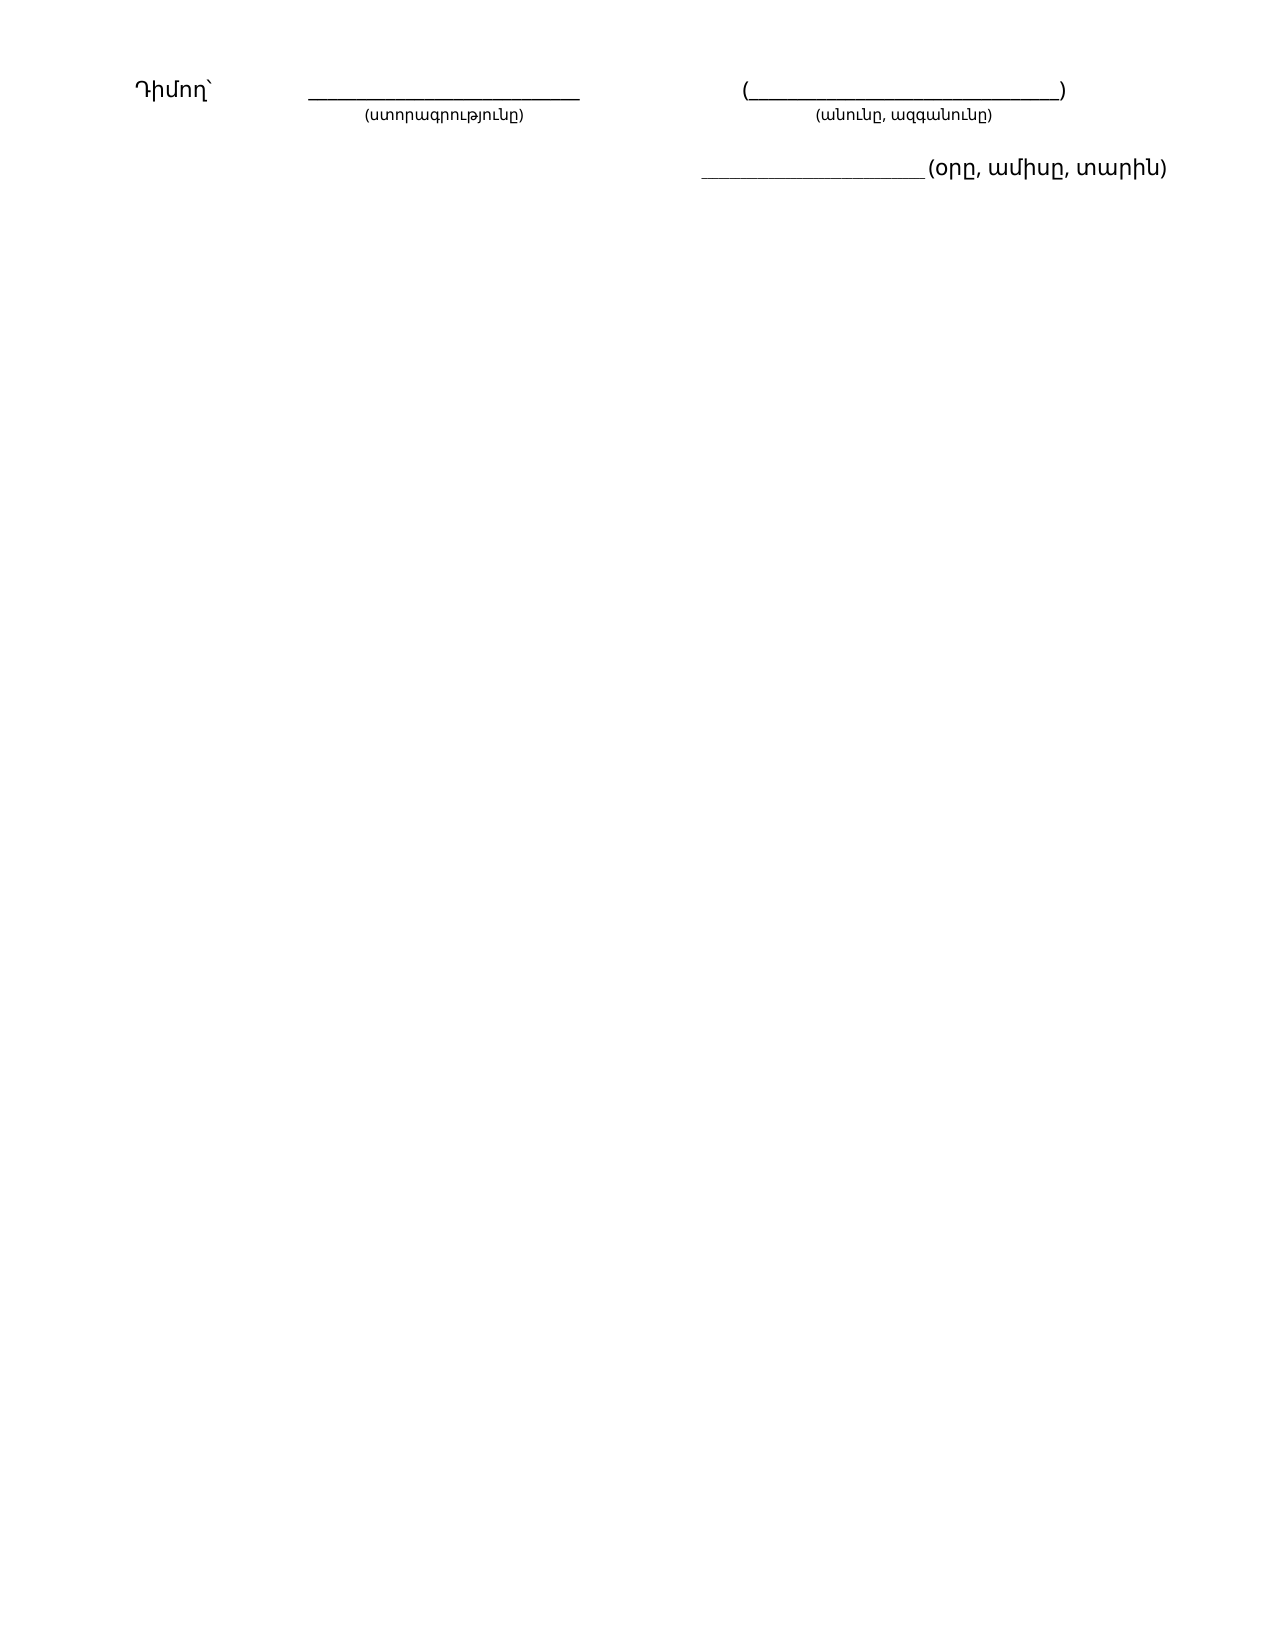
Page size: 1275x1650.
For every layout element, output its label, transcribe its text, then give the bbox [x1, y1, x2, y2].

table_header (________________________________) (անունը, ազգանունը) [658, 74, 1150, 125]
table_header ____________________________ (ստորագրությունը) [230, 74, 658, 125]
text ________________________________________ (օրը, ամիսը, տարին) [118, 152, 1167, 181]
table_header Դիմող՝ [135, 74, 230, 125]
